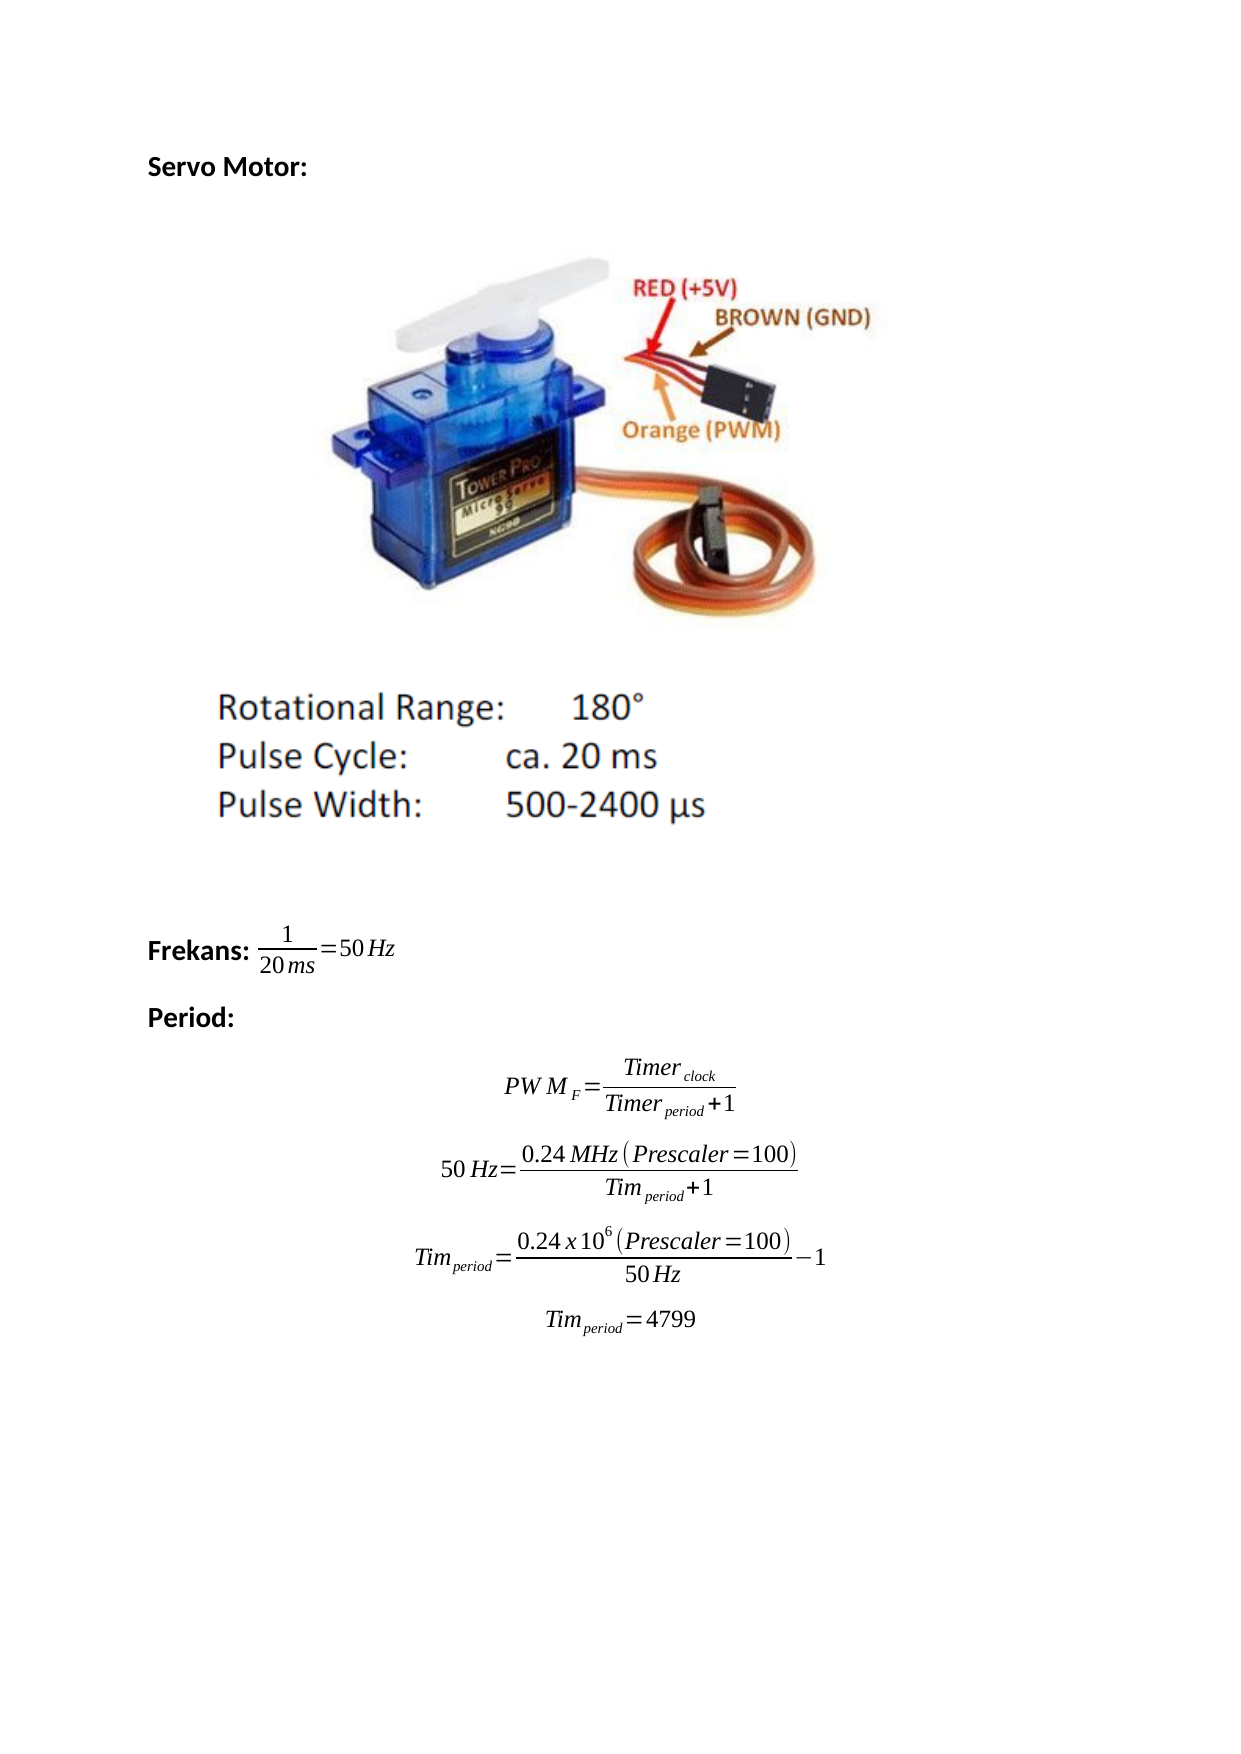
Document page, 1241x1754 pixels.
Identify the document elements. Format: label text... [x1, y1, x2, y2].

picture [288, 203, 897, 638]
picture [147, 643, 881, 902]
text Servo Motor: [148, 148, 1093, 183]
text Period: [148, 999, 1093, 1034]
text Frekans: [148, 920, 1093, 979]
